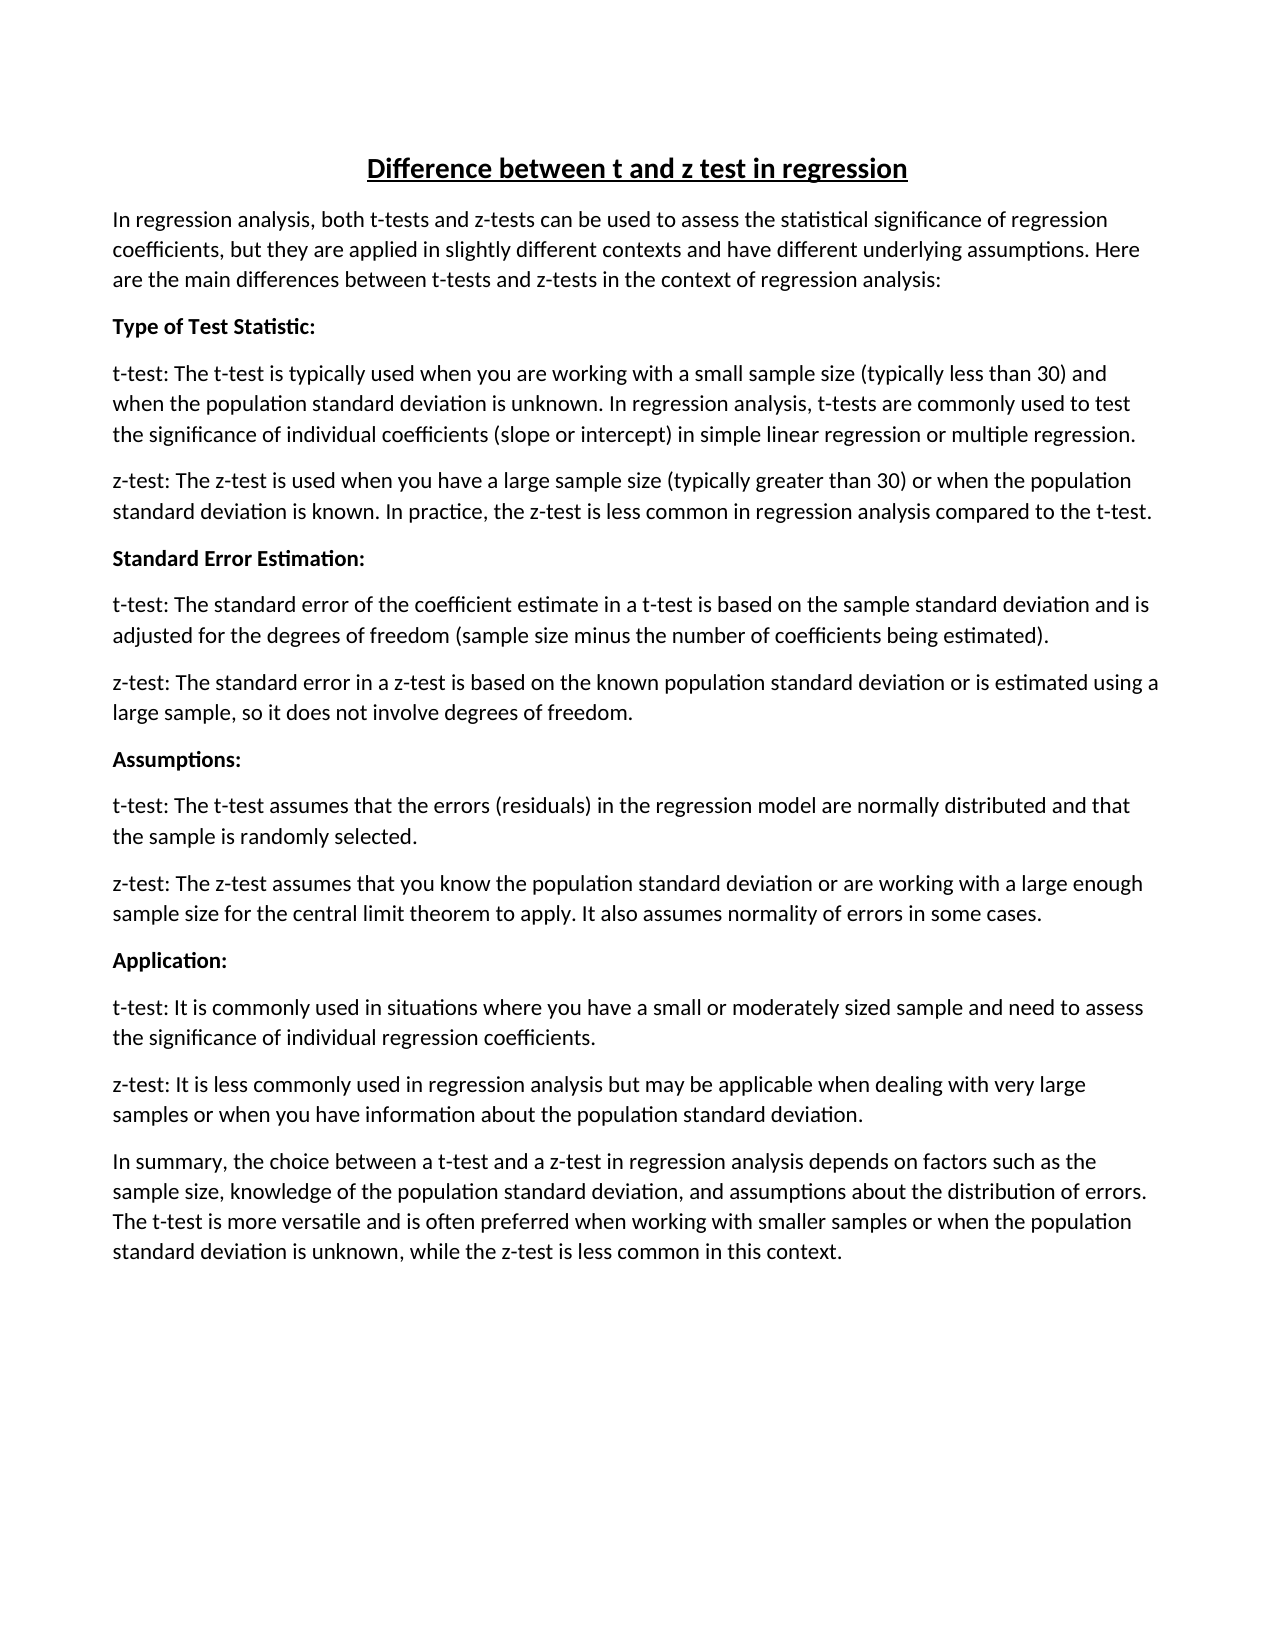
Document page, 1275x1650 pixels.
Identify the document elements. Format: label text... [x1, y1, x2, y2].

text Standard Error Estimation: [112, 544, 1162, 572]
text t-test: The t-test is typically used when you are working with a small sample size (typically less than 30) and when the population standard deviation is unknown. In regression analysis, t-tests are commonly used to test the significance of individual coefficients (slope or intercept) in simple linear regression or multiple regression. [112, 359, 1162, 448]
text In summary, the choice between a t-test and a z-test in regression analysis depends on factors such as the sample size, knowledge of the population standard deviation, and assumptions about the distribution of errors. The t-test is more versatile and is often preferred when working with smaller samples or when the population standard deviation is unknown, while the z-test is less common in this context. [112, 1147, 1162, 1265]
text t-test: It is commonly used in situations where you have a small or moderately sized sample and need to assess the significance of individual regression coefficients. [112, 993, 1162, 1051]
text z-test: The z-test assumes that you know the population standard deviation or are working with a large enough sample size for the central limit theorem to apply. It also assumes normality of errors in some cases. [112, 869, 1162, 927]
text Difference between t and z test in regression [112, 150, 1162, 186]
text t-test: The t-test assumes that the errors (residuals) in the regression model are normally distributed and that the sample is randomly selected. [112, 792, 1162, 850]
text z-test: The standard error in a z-test is based on the known population standard deviation or is estimated using a large sample, so it does not involve degrees of freedom. [112, 668, 1162, 726]
text Type of Test Statistic: [112, 312, 1162, 340]
text t-test: The standard error of the coefficient estimate in a t-test is based on the sample standard deviation and is adjusted for the degrees of freedom (sample size minus the number of coefficients being estimated). [112, 591, 1162, 649]
text z-test: It is less commonly used in regression analysis but may be applicable when dealing with very large samples or when you have information about the population standard deviation. [112, 1070, 1162, 1128]
text In regression analysis, both t-tests and z-tests can be used to assess the statistical significance of regression coefficients, but they are applied in slightly different contexts and have different underlying assumptions. Here are the main differences between t-tests and z-tests in the context of regression analysis: [112, 205, 1162, 293]
text Assumptions: [112, 745, 1162, 773]
text Application: [112, 946, 1162, 974]
text z-test: The z-test is used when you have a large sample size (typically greater than 30) or when the population standard deviation is known. In practice, the z-test is less common in regression analysis compared to the t-test. [112, 467, 1162, 525]
